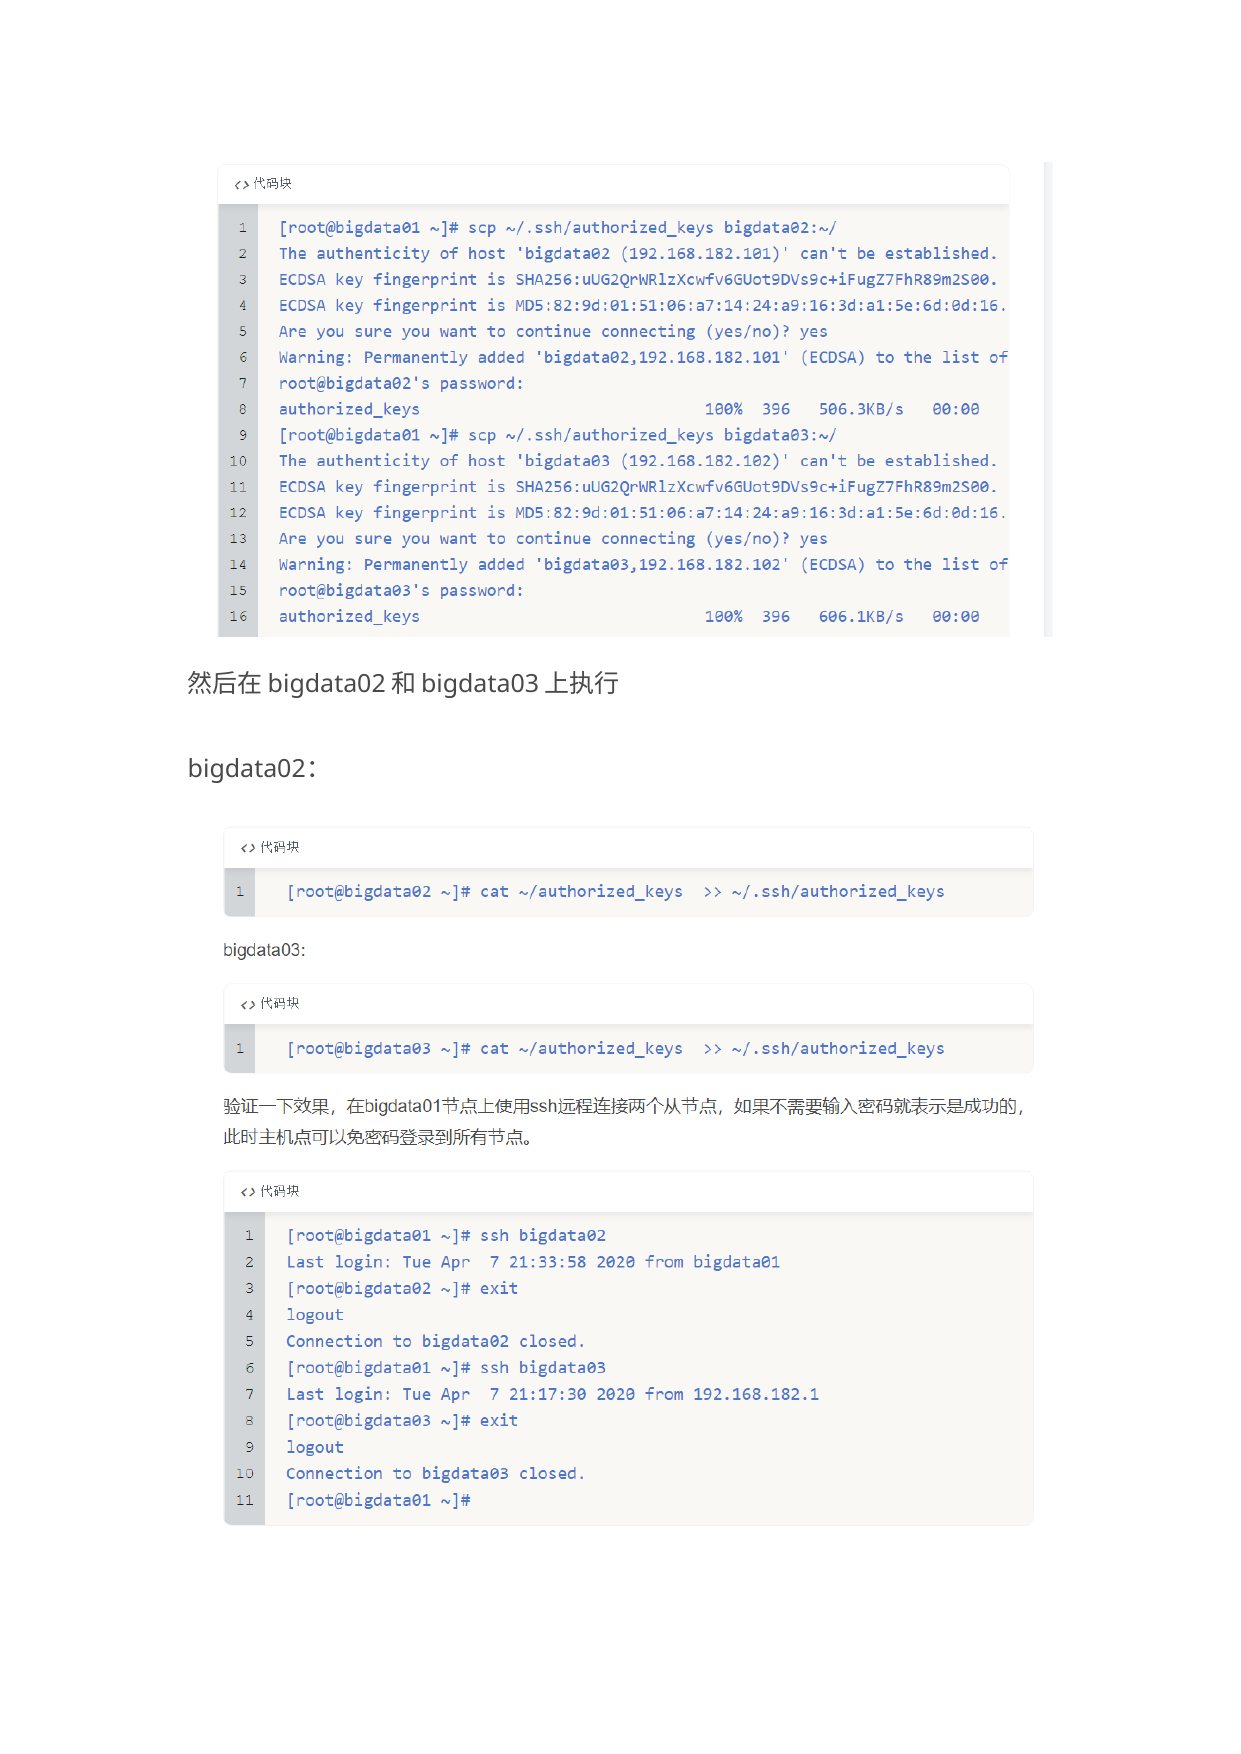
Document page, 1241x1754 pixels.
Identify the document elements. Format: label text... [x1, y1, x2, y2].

text 然后在bigdata02和bigdata03上执行 [187, 649, 1053, 714]
text bigdata02： [187, 734, 1053, 799]
picture [187, 162, 1053, 637]
picture [187, 819, 1053, 1529]
